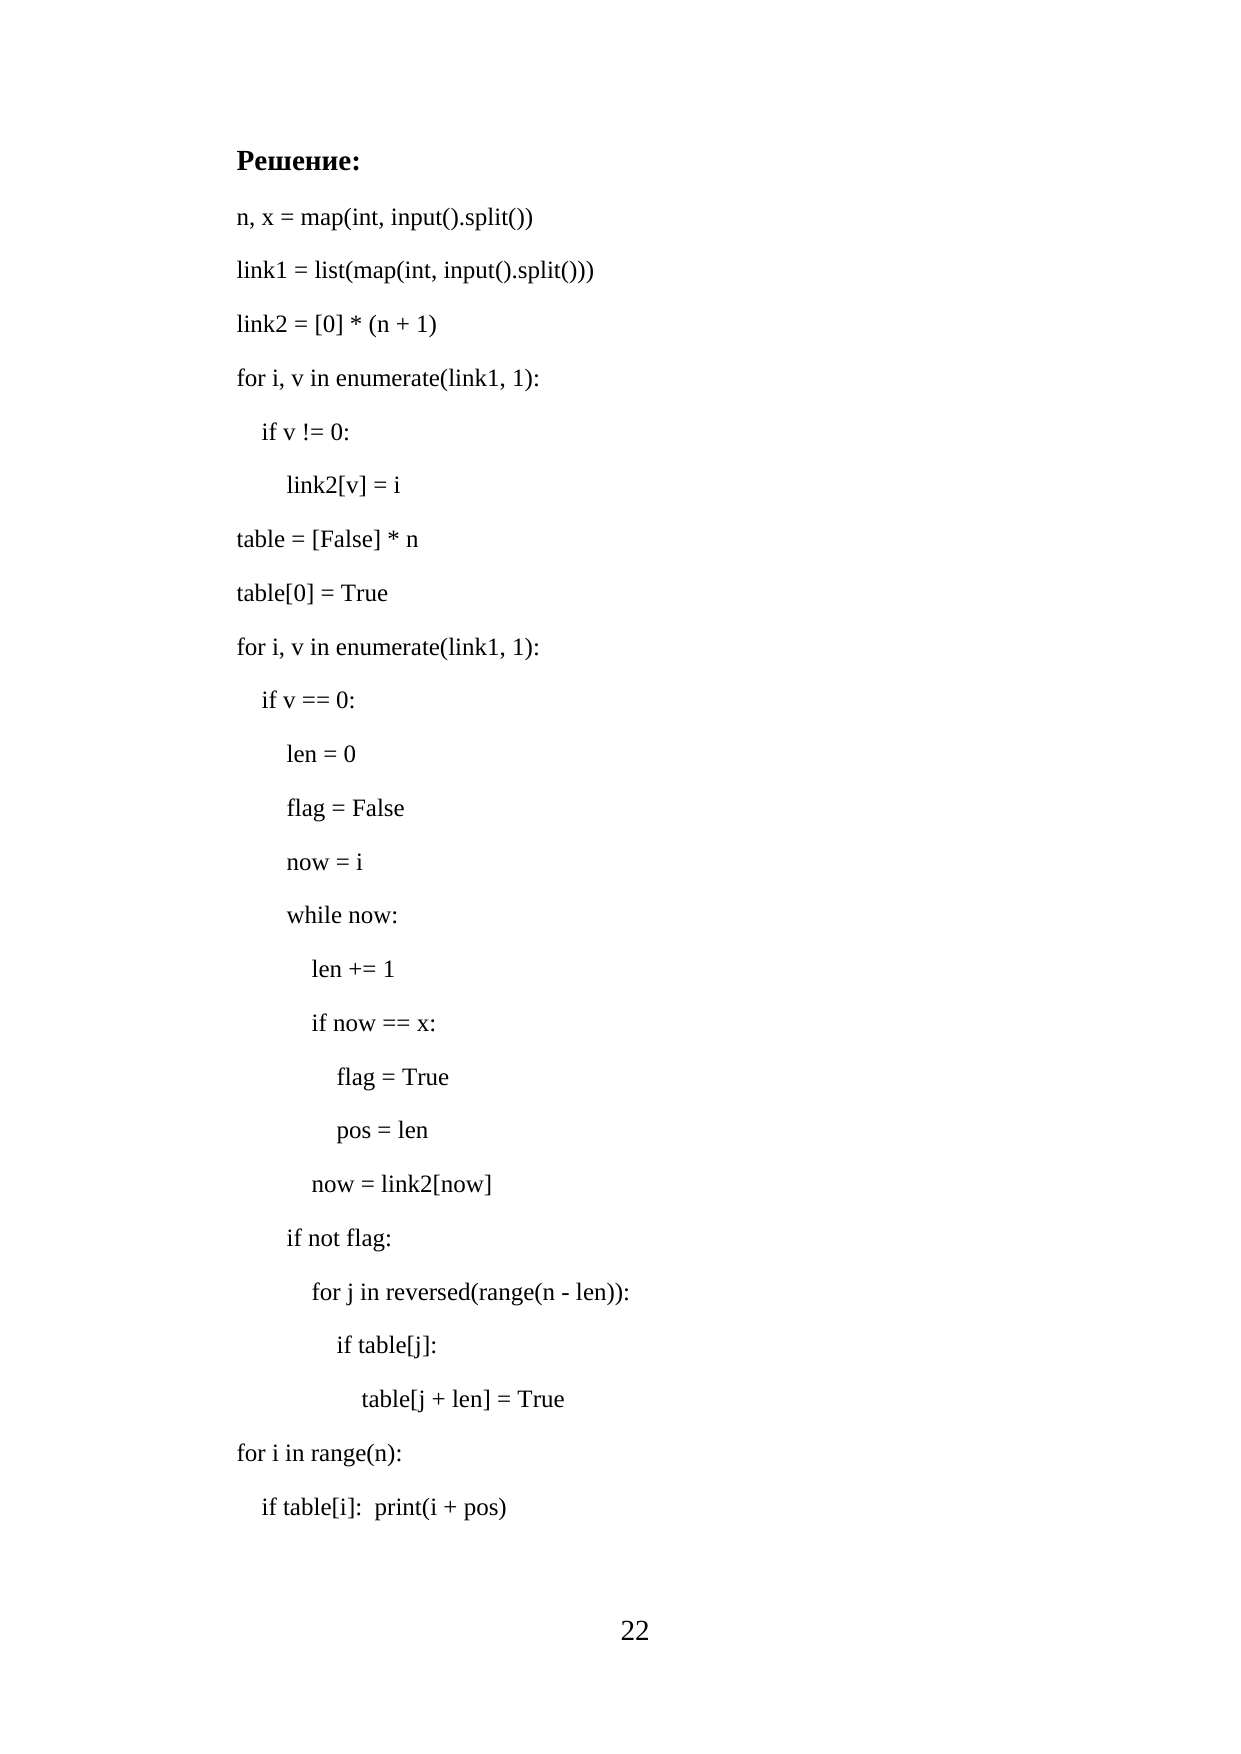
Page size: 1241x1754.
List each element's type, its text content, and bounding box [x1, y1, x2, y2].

text if v == 0: [148, 685, 1122, 714]
text while now: [148, 900, 1122, 929]
text if v != 0: [148, 417, 1122, 445]
text table[j + len] = True [148, 1384, 1122, 1413]
text pos = len [148, 1115, 1122, 1144]
text for i, v in enumerate(link1, 1): [148, 632, 1122, 660]
text for i, v in enumerate(link1, 1): [148, 363, 1122, 392]
text flag = True [148, 1062, 1122, 1090]
text if now == x: [148, 1008, 1122, 1037]
text now = link2[now] [148, 1169, 1122, 1198]
text flag = False [148, 793, 1122, 822]
text Решение: [148, 143, 1122, 177]
text n, x = map(int, input().split()) [148, 202, 1122, 230]
text if table[i]: print(i + pos) [148, 1492, 1122, 1520]
text if not flag: [148, 1223, 1122, 1252]
text link1 = list(map(int, input().split())) [148, 255, 1122, 284]
text len = 0 [148, 739, 1122, 768]
text link2[v] = i [148, 470, 1122, 499]
text for j in reversed(range(n - len)): [148, 1277, 1122, 1305]
text for i in range(n): [148, 1438, 1122, 1467]
text table[0] = True [148, 578, 1122, 607]
text link2 = [0] * (n + 1) [148, 309, 1122, 338]
text table = [False] * n [148, 524, 1122, 553]
text len += 1 [148, 954, 1122, 983]
text if table[j]: [148, 1330, 1122, 1359]
text now = i [148, 847, 1122, 875]
